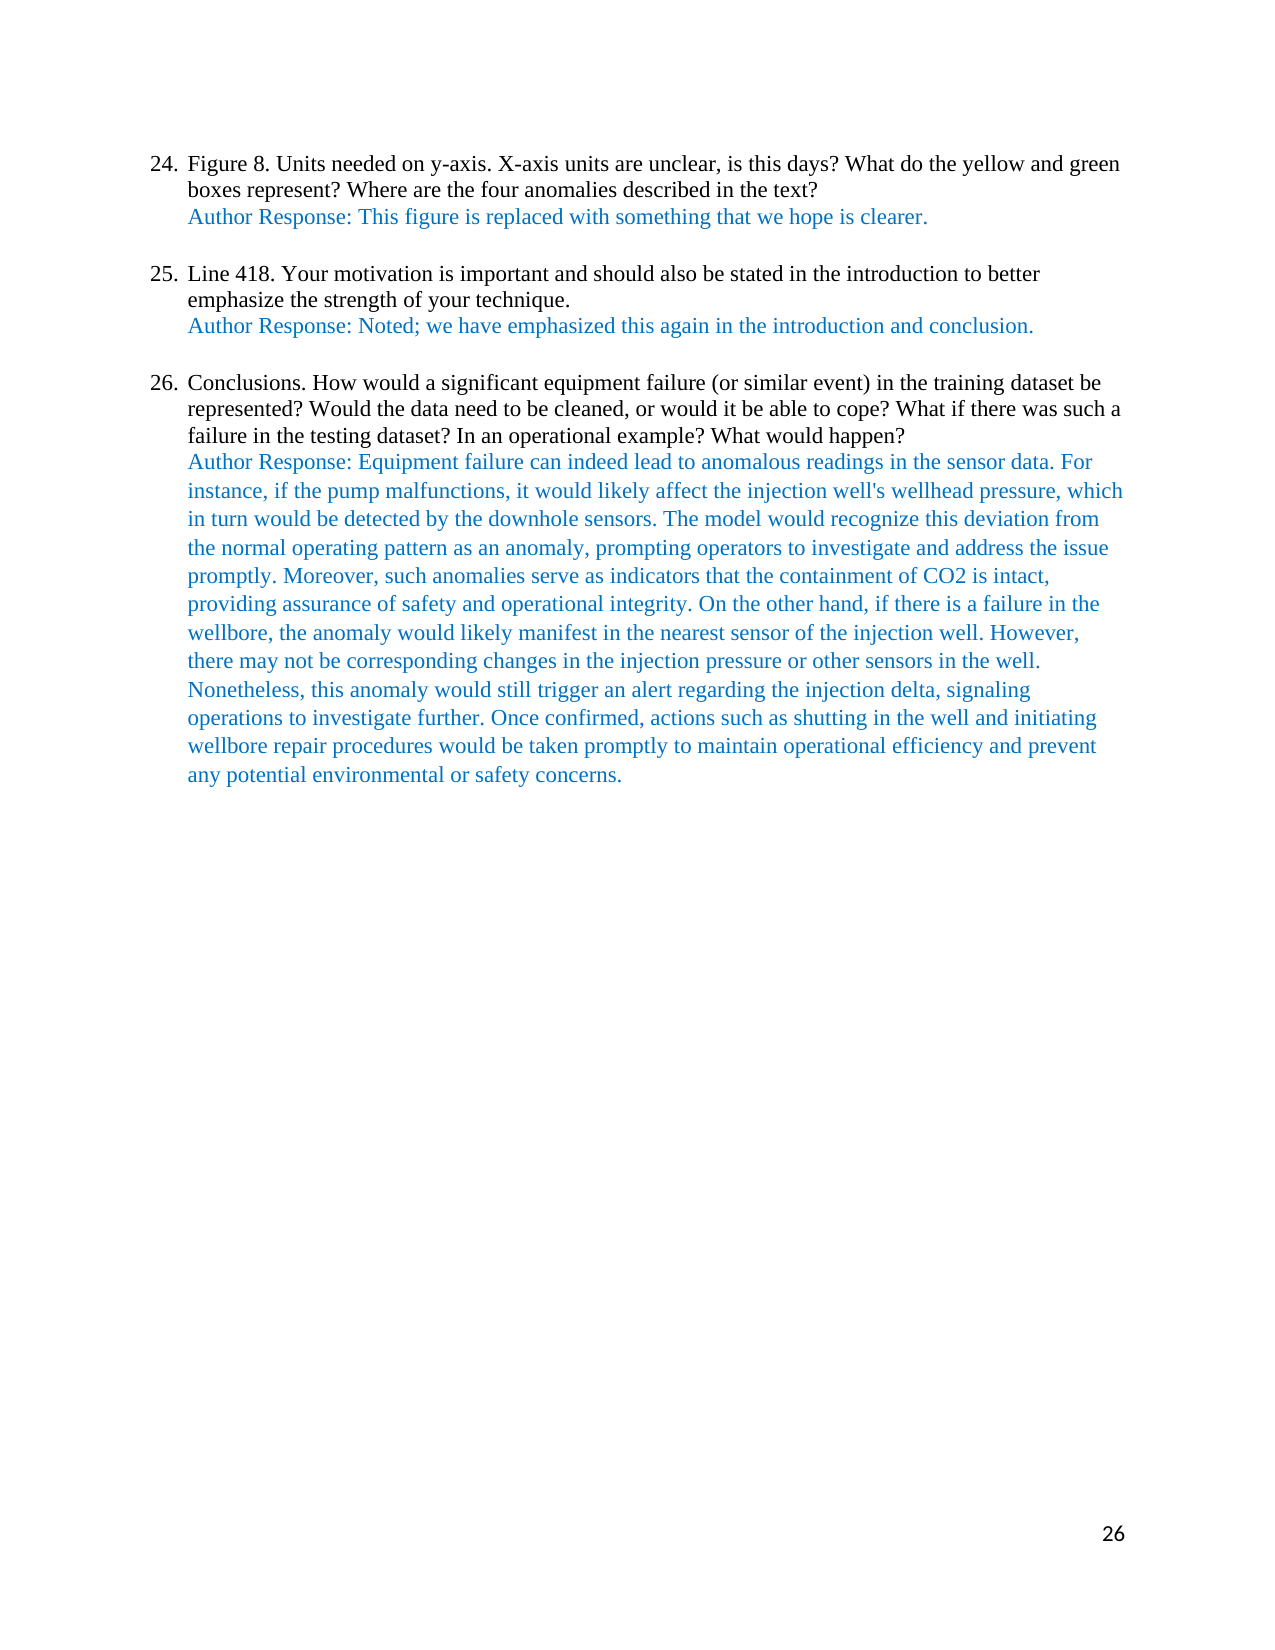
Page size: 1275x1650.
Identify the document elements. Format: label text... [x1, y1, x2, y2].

list Line 418. Your motivation is important and should also be stated in the introduction to better emphasize the strength of your technique. [150, 259, 1125, 312]
list Author Response: Noted; we have emphasized this again in the introduction and conclusion. [187, 312, 1125, 339]
list Author Response: Equipment failure can indeed lead to anomalous readings in the sensor data. For instance, if the pump malfunctions, it would likely affect the injection well's wellhead pressure, which in turn would be detected by the downhole sensors. The model would recognize this deviation from the normal operating pattern as an anomaly, prompting operators to investigate and address the issue promptly. Moreover, such anomalies serve as indicators that the containment of CO2 is intact, providing assurance of safety and operational integrity. On the other hand, if there is a failure in the wellbore, the anomaly would likely manifest in the nearest sensor of the injection well. However, there may not be corresponding changes in the injection pressure or other sensors in the well. Nonetheless, this anomaly would still trigger an alert regarding the injection delta, signaling operations to investigate further. Once confirmed, actions such as shutting in the well and initiating wellbore repair procedures would be taken promptly to maintain operational efficiency and prevent any potential environmental or safety concerns. [187, 448, 1125, 787]
list Author Response: This figure is replaced with something that we hope is clearer. [187, 203, 1125, 229]
list Figure 8. Units needed on y-axis. X-axis units are unclear, is this days? What do the yellow and green boxes represent? Where are the four anomalies described in the text? [150, 150, 1125, 203]
list Conclusions. How would a significant equipment failure (or similar event) in the training dataset be represented? Would the data need to be cleaned, or would it be able to cope? What if there was such a failure in the testing dataset? In an operational example? What would happen? [150, 369, 1125, 448]
